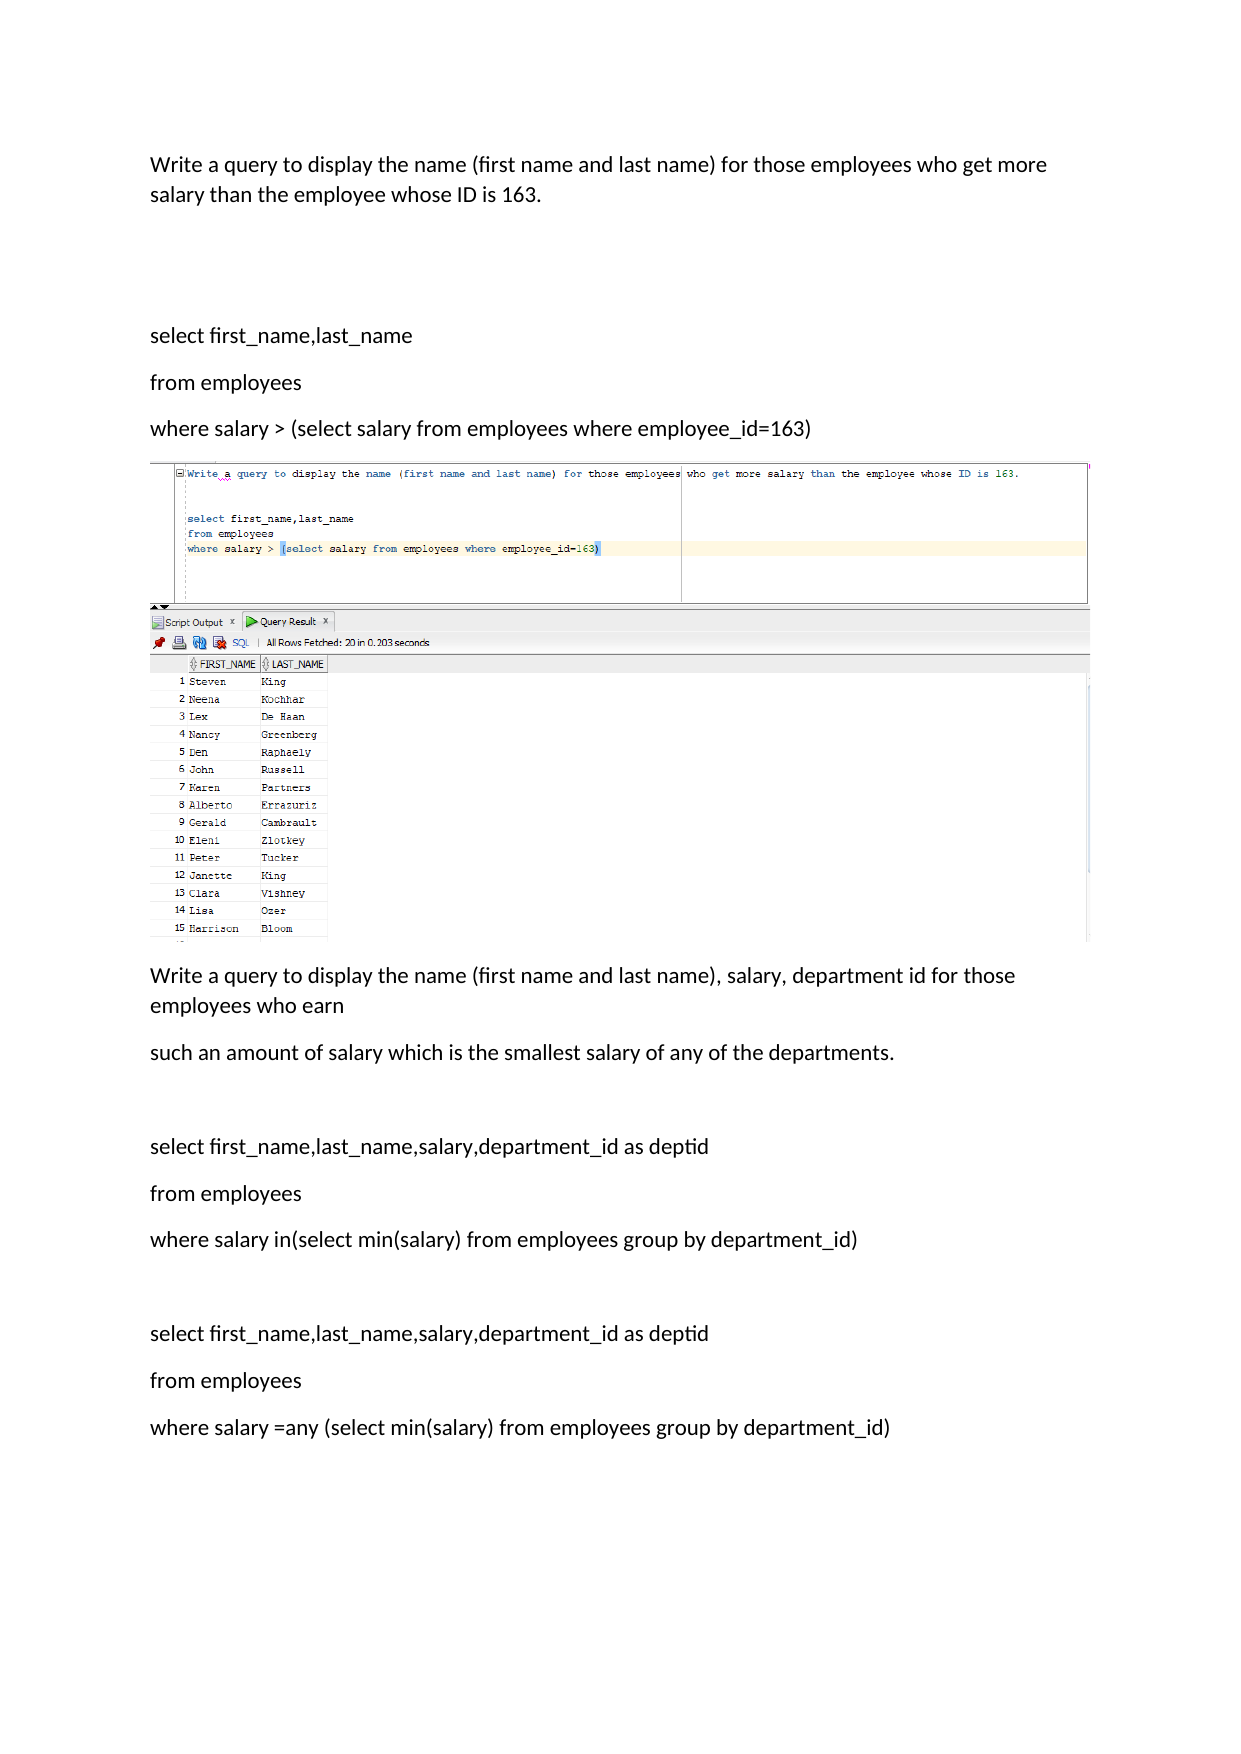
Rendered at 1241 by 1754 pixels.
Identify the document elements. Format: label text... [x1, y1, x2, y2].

text such an amount of salary which is the smallest salary of any of the departments. [150, 1038, 1090, 1066]
text Write a query to display the name (first name and last name) for those employees who get more salary than the employee whose ID is 163. [150, 150, 1090, 208]
text from employees [150, 368, 1090, 396]
text Write a query to display the name (first name and last name), salary, department id for those employees who earn [150, 961, 1090, 1019]
text where salary > (select salary from employees where employee_id=163) [150, 414, 1090, 443]
text from employees [150, 1366, 1090, 1394]
text from employees [150, 1179, 1090, 1207]
picture [150, 461, 1091, 942]
text where salary =any (select min(salary) from employees group by department_id) [150, 1413, 1090, 1441]
text select first_name,last_name [150, 321, 1090, 349]
text where salary in(select min(salary) from employees group by department_id) [150, 1226, 1090, 1253]
text select first_name,last_name,salary,department_id as deptid [150, 1319, 1090, 1347]
text select first_name,last_name,salary,department_id as deptid [150, 1132, 1090, 1160]
